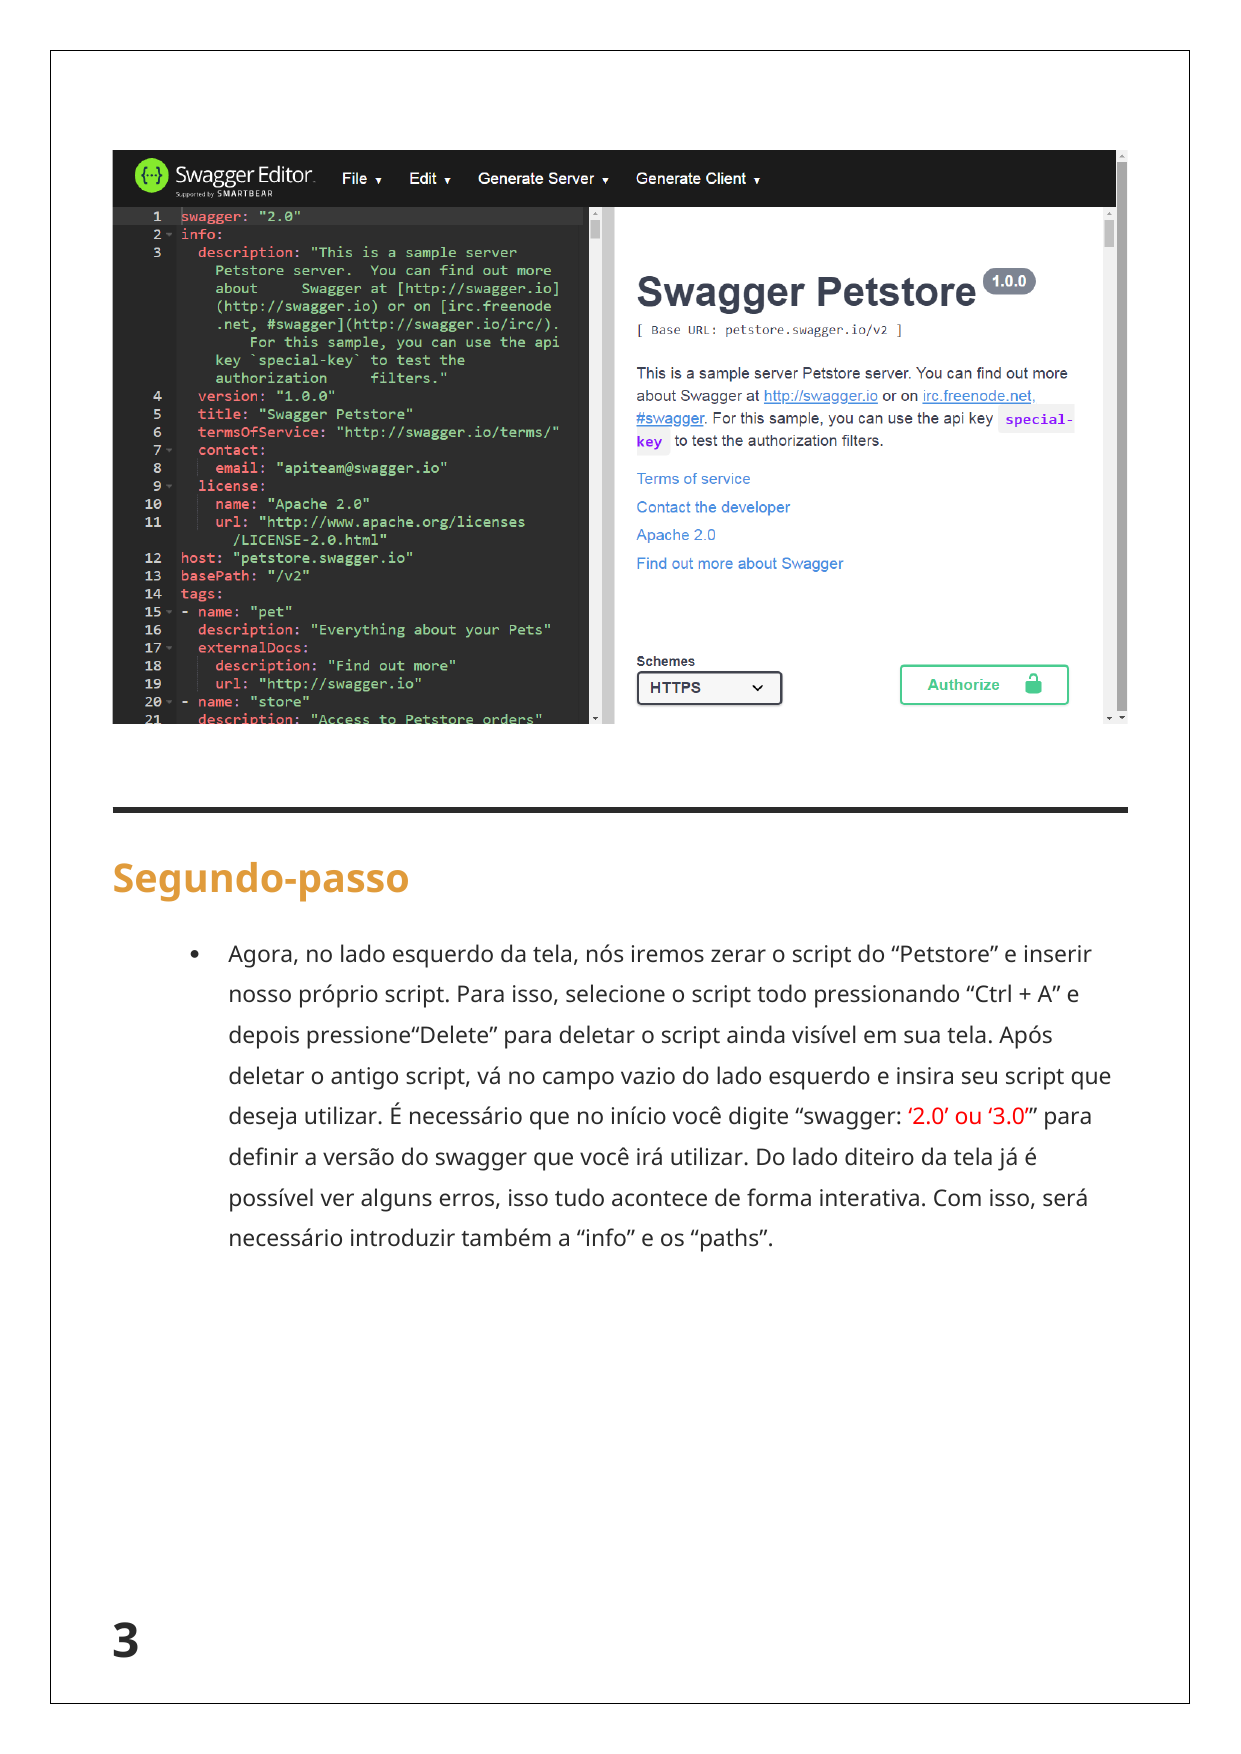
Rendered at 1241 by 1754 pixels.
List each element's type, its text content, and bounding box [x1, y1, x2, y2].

list Agora, no lado esquerdo da tela, nós iremos zerar o script do “Petstore” e inserir nosso próprio script. Para isso, selecione o script todo pressionando “Ctrl + A” e depois pressione“Delete” para deletar o script ainda visível em sua tela. Após deletar o antigo script, vá no campo vazio do lado esquerdo e insira seu script que deseja utilizar. É necessário que no início você digite “swagger: ‘2.0’ ou ‘3.0’” para definir a versão do swagger que você irá utilizar. Do lado diteiro da tela já é possível ver alguns erros, isso tudo acontece de forma interativa. Com isso, será necessário introduzir também a “info” e os “paths”. [191, 938, 1128, 1253]
subtitle Segundo-passo [112, 808, 1128, 904]
picture [112, 150, 1128, 724]
